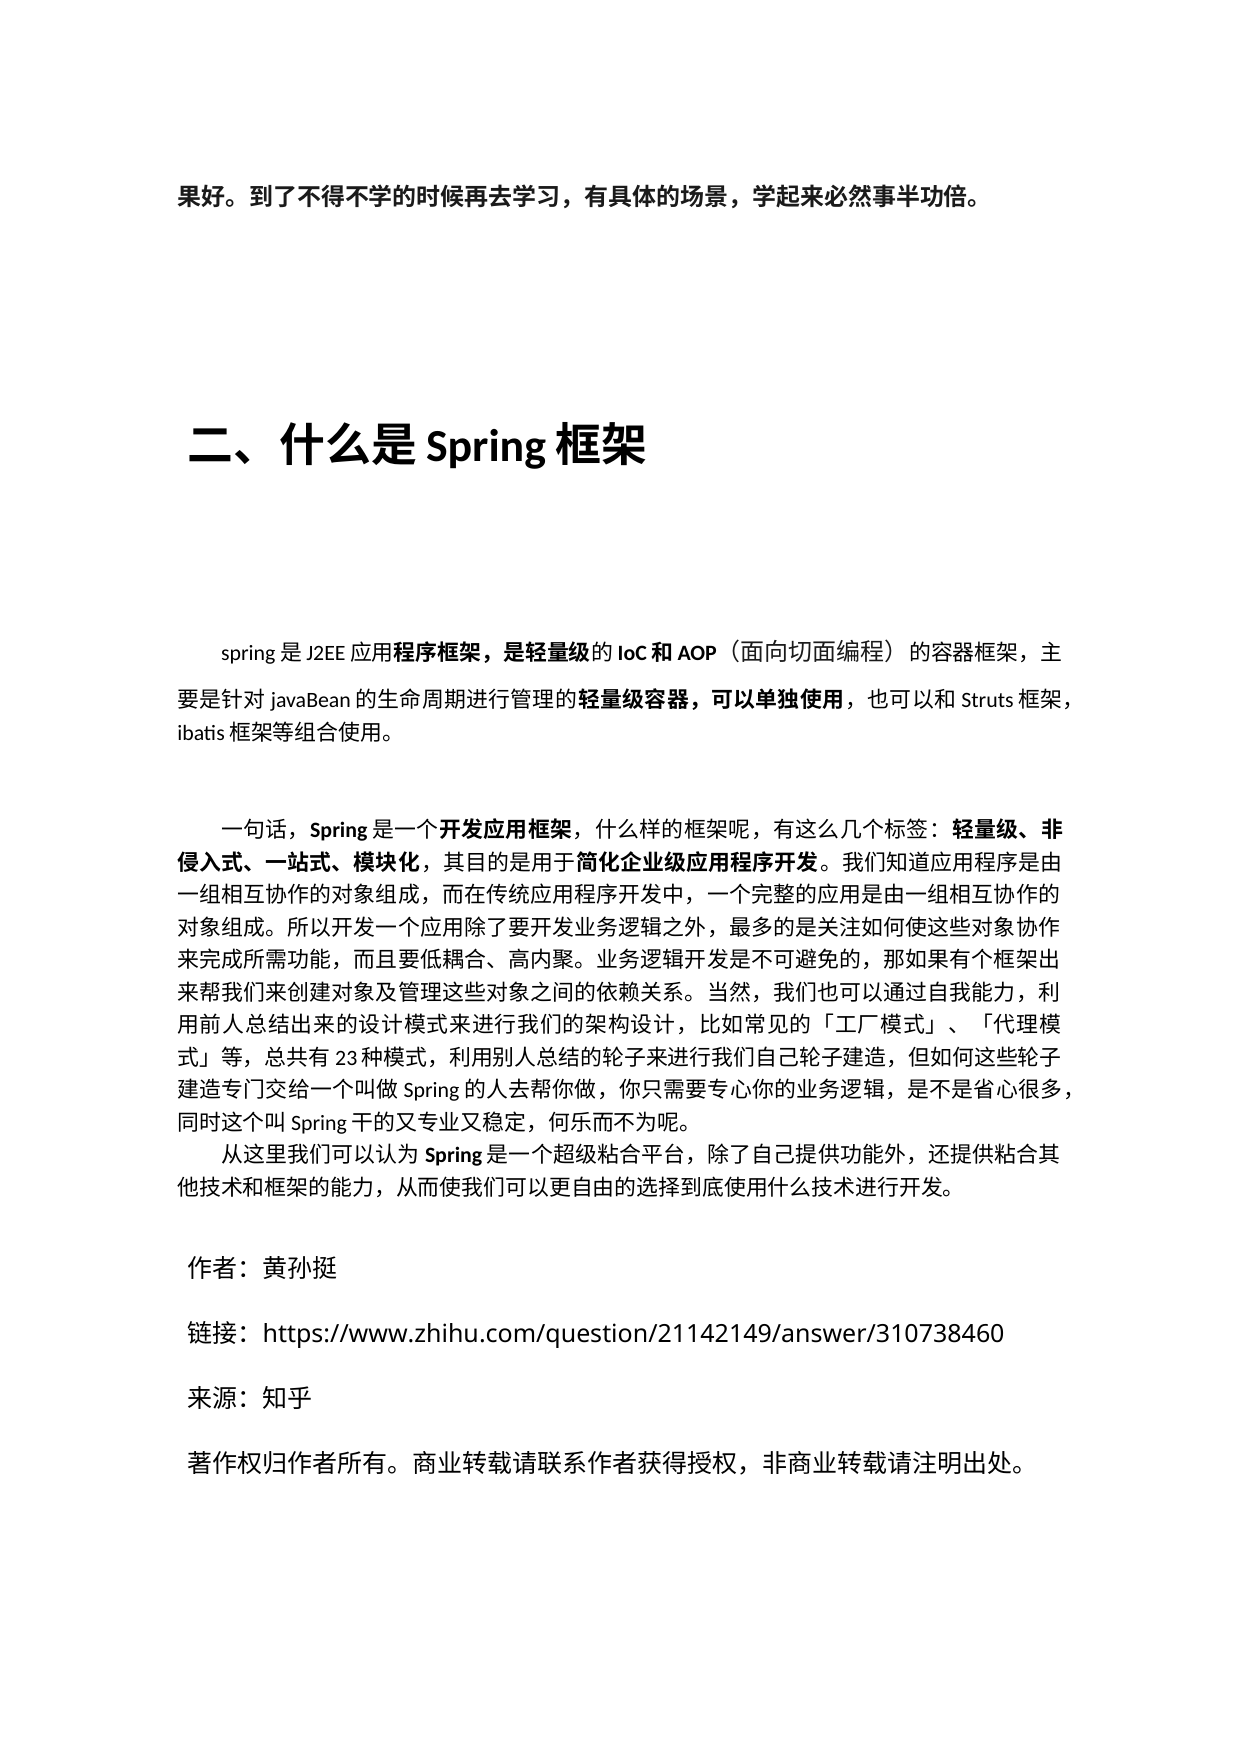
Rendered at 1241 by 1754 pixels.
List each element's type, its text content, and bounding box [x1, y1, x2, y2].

text spring是J2EE应用程序框架，是轻量级的IoC和AOP（面向切面编程）的容器框架，主要是针对javaBean的生命周期进行管理的轻量级容器，可以单独使用，也可以和Struts框架，ibatis框架等组合使用。 [177, 713, 1063, 747]
subtitle 什么是Spring框架 [187, 392, 1063, 490]
text 一句话，Spring是一个开发应用框架，什么样的框架呢，有这么几个标签：轻量级、非侵入式、一站式、模块化，其目的是用于简化企业级应用程序开发。我们知道应用程序是由一组相互协作的对象组成，而在传统应用程序开发中，一个完整的应用是由一组相互协作的对象组成。所以开发一个应用除了要开发业务逻辑之外，最多的是关注如何使这些对象协作来完成所需功能，而且要低耦合、高内聚。业务逻辑开发是不可避免的，那如果有个框架出来帮我们来创建对象及管理这些对象之间的依赖关系。当然，我们也可以通过自我能力，利用前人总结出来的设计模式来进行我们的架构设计，比如常见的「工厂模式」、「代理模式」等，总共有23种模式，利用别人总结的轮子来进行我们自己轮子建造，但如何这些轮子建造专门交给一个叫做Spring的人去帮你做，你只需要专心你的业务逻辑，是不是省心很多，同时这个叫Spring干的又专业又稳定，何乐而不为呢。 [177, 812, 1063, 1137]
text 作者：黄孙挺 链接：https://www.zhihu.com/question/21142149/answer/310738460 来源：知乎 著作权归作者所有。商业转载请联系作者获得授权，非商业转载请注明出处。 [187, 1234, 1053, 1494]
text 从这里我们可以认为Spring是一个超级粘合平台，除了自己提供功能外，还提供粘合其他技术和框架的能力，从而使我们可以更自由的选择到底使用什么技术进行开发。 [177, 1137, 1063, 1202]
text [177, 162, 1063, 227]
text spring是J2EE应用程序框架，是轻量级的IoC和AOP（面向切面编程）的容器框架，主要是针对javaBean的生命周期进行管理的轻量级容器，可以单独使用，也可以和Struts框架，ibatis框架等组合使用。 [177, 617, 1063, 687]
